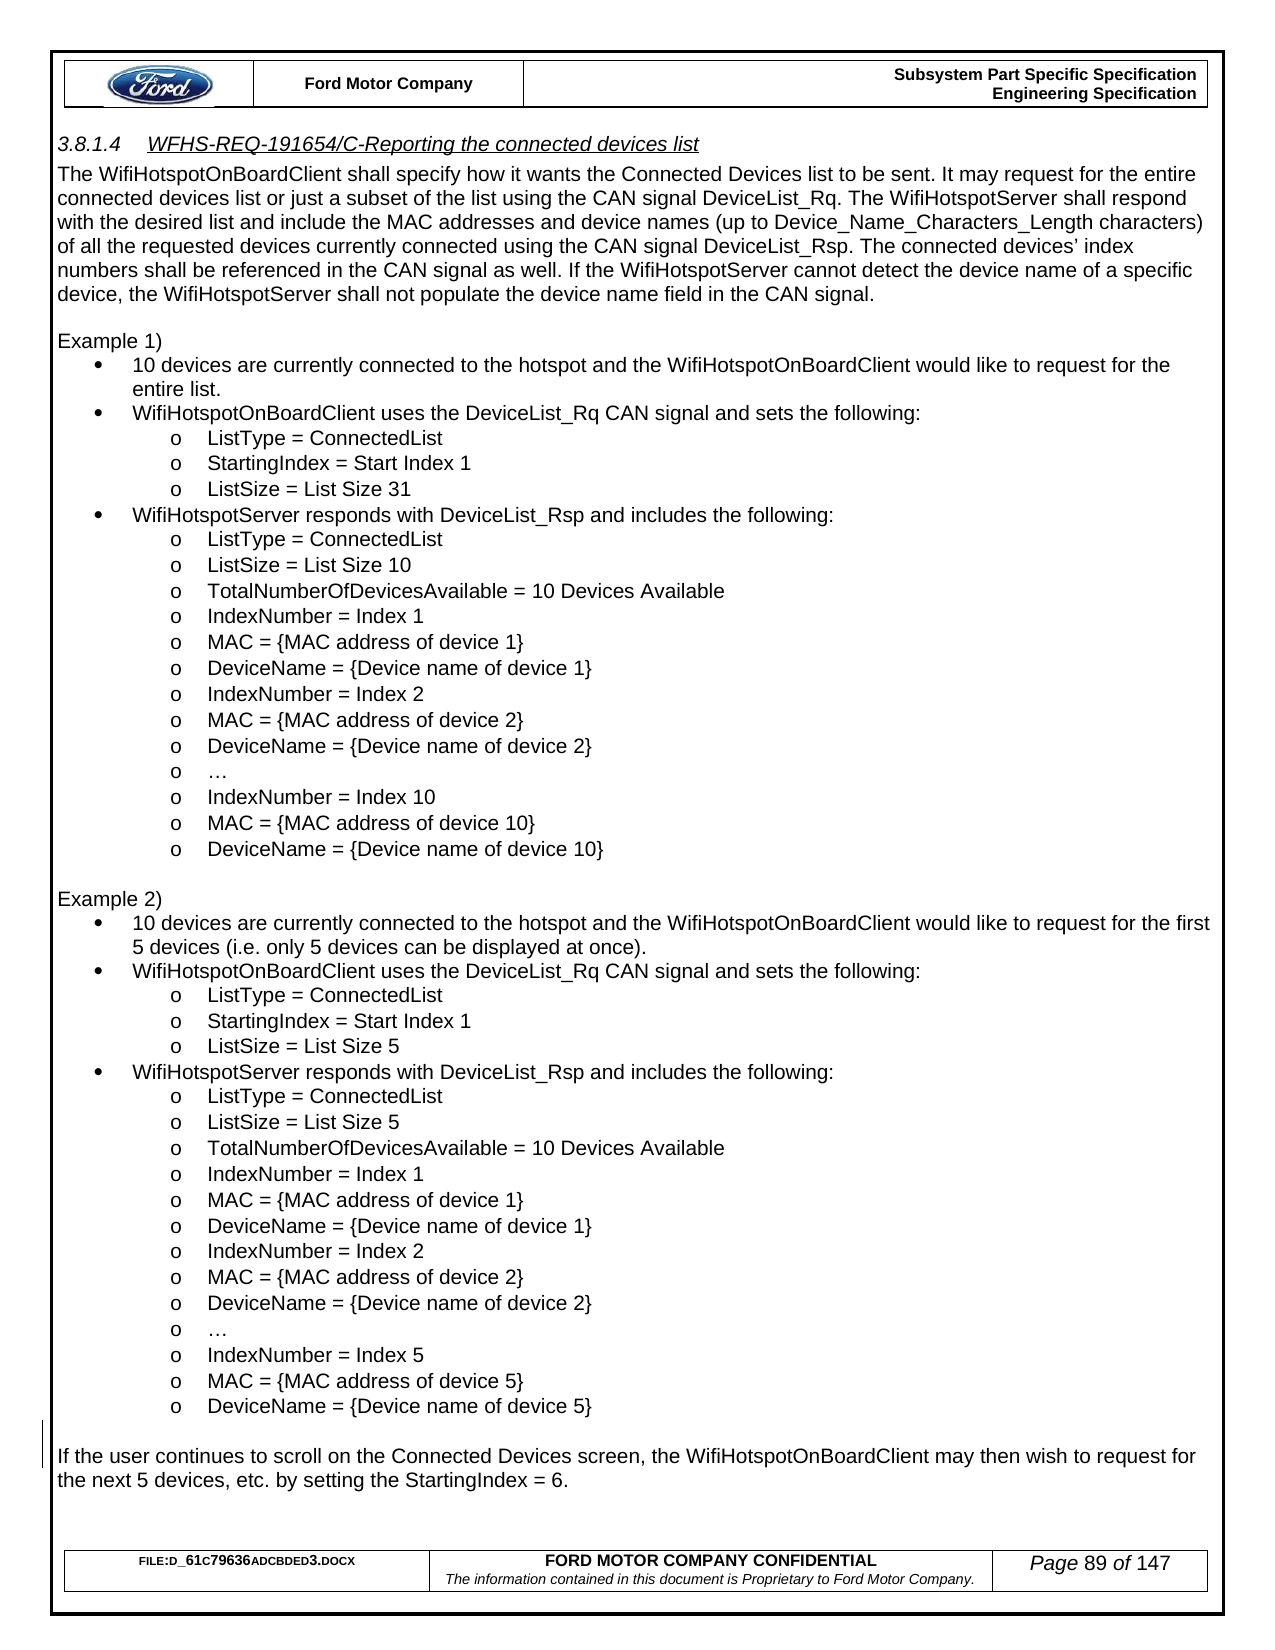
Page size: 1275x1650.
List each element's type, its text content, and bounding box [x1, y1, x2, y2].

list ListSize = List Size 31 [169, 477, 1215, 503]
list StartingIndex = Start Index 1 [169, 1008, 1215, 1034]
text If the user continues to scroll on the Connected Devices screen, the WifiHotspotOnBoardClient may then wish to request for the next 5 devices, etc. by setting the StartingIndex = 6. [57, 1444, 1215, 1492]
text The WifiHotspotOnBoardClient shall specify how it wants the Connected Devices list to be sent. It may request for the entire connected devices list or just a subset of the list using the CAN signal DeviceList_Rq. The WifiHotspotServer shall respond with the desired list and include the MAC addresses and device names (up to Device_Name_Characters_Length characters) of all the requested devices currently connected using the CAN signal DeviceList_Rsp. The connected devices’ index numbers shall be referenced in the CAN signal as well. If the WifiHotspotServer cannot detect the device name of a specific device, the WifiHotspotServer shall not populate the device name field in the CAN signal. [57, 162, 1215, 305]
list MAC = {MAC address of device 1} [169, 1188, 1215, 1213]
list … [169, 759, 1215, 785]
list DeviceName = {Device name of device 1} [169, 656, 1215, 682]
list DeviceName = {Device name of device 2} [169, 733, 1215, 759]
list ListSize = List Size 5 [169, 1034, 1215, 1060]
list IndexNumber = Index 1 [169, 604, 1215, 630]
list TotalNumberOfDevicesAvailable = 10 Devices Available [169, 578, 1215, 604]
list ListSize = List Size 10 [169, 553, 1215, 578]
list ListSize = List Size 5 [169, 1110, 1215, 1136]
list WifiHotspotServer responds with DeviceList_Rsp and includes the following: [94, 1060, 1215, 1084]
list IndexNumber = Index 2 [169, 1239, 1215, 1265]
subtitle WFHS-REQ-191654/C-Reporting the connected devices list [57, 131, 1215, 155]
list MAC = {MAC address of device 1} [169, 630, 1215, 656]
list DeviceName = {Device name of device 5} [169, 1394, 1215, 1420]
list WifiHotspotOnBoardClient uses the DeviceList_Rq CAN signal and sets the following: [94, 959, 1215, 983]
list MAC = {MAC address of device 10} [169, 811, 1215, 837]
list MAC = {MAC address of device 2} [169, 708, 1215, 733]
list … [169, 1317, 1215, 1343]
picture [103, 61, 215, 107]
list TotalNumberOfDevicesAvailable = 10 Devices Available [169, 1136, 1215, 1162]
list DeviceName = {Device name of device 10} [169, 837, 1215, 863]
list DeviceName = {Device name of device 1} [169, 1213, 1215, 1239]
list ListType = ConnectedList [169, 527, 1215, 553]
text Example 1) [57, 329, 1215, 353]
list IndexNumber = Index 5 [169, 1343, 1215, 1368]
list WifiHotspotServer responds with DeviceList_Rsp and includes the following: [94, 503, 1215, 527]
list DeviceName = {Device name of device 2} [169, 1291, 1215, 1317]
list 10 devices are currently connected to the hotspot and the WifiHotspotOnBoardClient would like to request for the entire list. [94, 353, 1215, 401]
list WifiHotspotOnBoardClient uses the DeviceList_Rq CAN signal and sets the following: [94, 401, 1215, 425]
list IndexNumber = Index 1 [169, 1162, 1215, 1188]
list MAC = {MAC address of device 5} [169, 1368, 1215, 1394]
list StartingIndex = Start Index 1 [169, 451, 1215, 477]
list IndexNumber = Index 10 [169, 785, 1215, 811]
list 10 devices are currently connected to the hotspot and the WifiHotspotOnBoardClient would like to request for the first 5 devices (i.e. only 5 devices can be displayed at once). [94, 911, 1215, 959]
list ListType = ConnectedList [169, 983, 1215, 1008]
text Example 2) [57, 887, 1215, 911]
list ListType = ConnectedList [169, 425, 1215, 451]
list ListType = ConnectedList [169, 1084, 1215, 1110]
list MAC = {MAC address of device 2} [169, 1265, 1215, 1291]
list IndexNumber = Index 2 [169, 682, 1215, 708]
